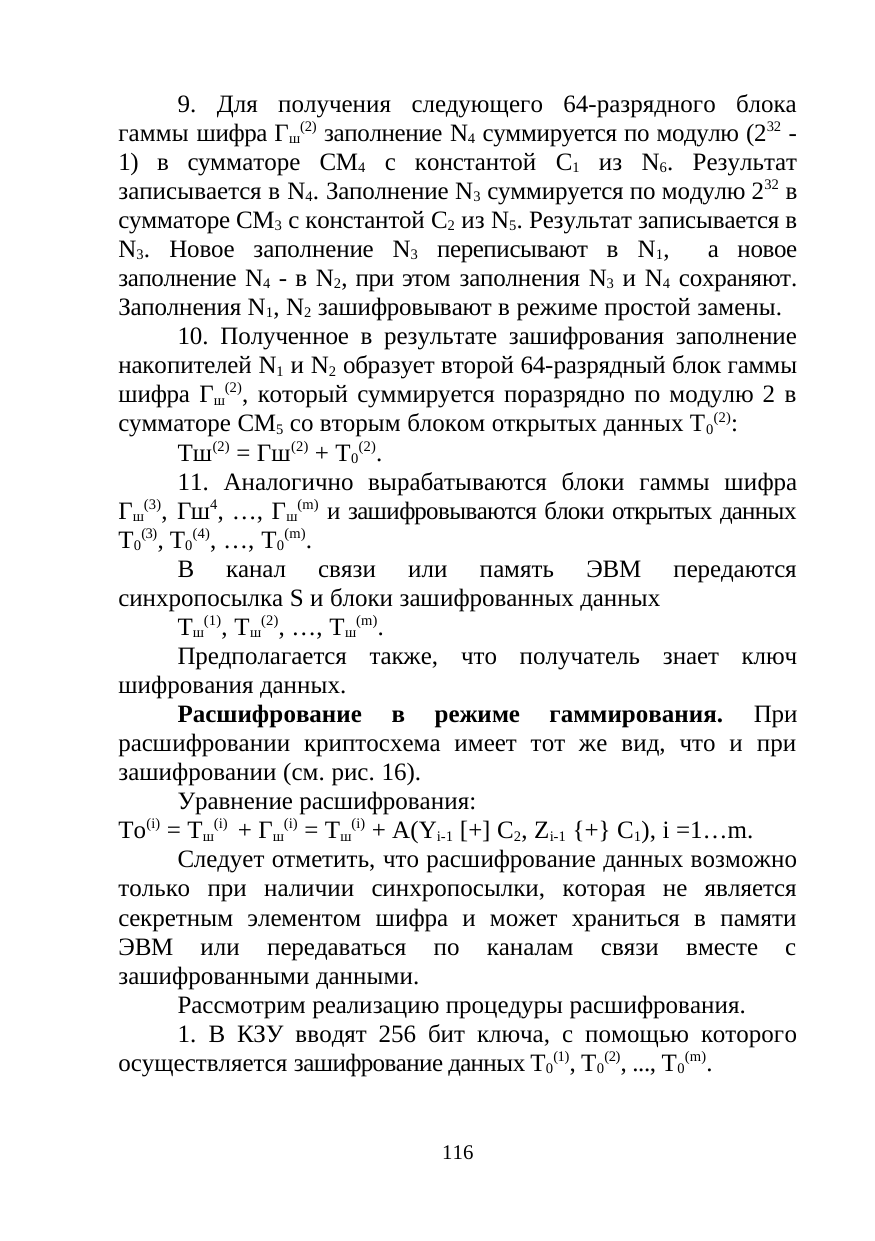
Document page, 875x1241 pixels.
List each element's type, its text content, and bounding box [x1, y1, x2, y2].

text 1. В КЗУ вводят 256 бит ключа, с помощью которого осуществляется зашифрование данных Т0(1), Т0(2), ..., Т0(m). [118, 1019, 797, 1077]
text Уравнение расшифрования: [118, 786, 797, 815]
text 11. Аналогично вырабатываются блоки гаммы шифра Гш(3), Гш4, …, Гш(m) и зашифровываются блоки открытых данных Т0(3), T0(4), …, T0(m). [118, 466, 797, 554]
text Тш(2) = Гш(2) + Т0(2). [118, 437, 797, 466]
text Следует отметить, что расшифрование данных возможно только при наличии синхропосылки, которая не является секретным элементом шифра и может храниться в памяти ЭВМ или передаваться по каналам связи вместе с зашифрованными данными. [118, 844, 797, 989]
text 9. Для получения следующего 64-разрядного блока гаммы шифра Гш(2) заполнение N4 суммируется по модулю (232 -1) в сумматоре СМ4 с константой C1 из N6. Результат записывается в N4. Заполнение N3 суммируется по модулю 232 в сумматоре СМ3 с константой С2 из N5. Результат записывается в N3. Новое заполнение N3 переписывают в N1, а новое заполнение N4 - в N2, при этом заполнения N3 и N4 сохраняют. Заполнения N1, N2 зашифровывают в режиме простой замены. [118, 89, 797, 321]
text 10. Полученное в результате зашифрования заполнение накопителей N1 и N2 образует второй 64-разрядный блок гаммы шифра Гш(2), который суммируется поразрядно по модулю 2 в сумматоре СМ5 со вторым блоком открытых данных Т0(2): [118, 321, 797, 437]
text Расшифрование в режиме гаммирования. При расшифровании криптосхема имеет тот же вид, что и при зашифровании (см. рис. 16). [118, 699, 797, 786]
text Рассмотрим реализацию процедуры расшифрования. [118, 989, 797, 1019]
text Тш(1), Тш(2), …, Тш(m). [118, 612, 797, 641]
text В канал связи или память ЭВМ передаются синхропосылка S и блоки зашифрованных данных [118, 554, 797, 612]
text To(i) = Тш(i) + Гш(i) = Тш(i) + A(Yi-1 [+] C2, Zi-1 {+} C1), i =1…m. [118, 815, 797, 844]
text Предполагается также, что получатель знает ключ шифрования данных. [118, 641, 797, 699]
